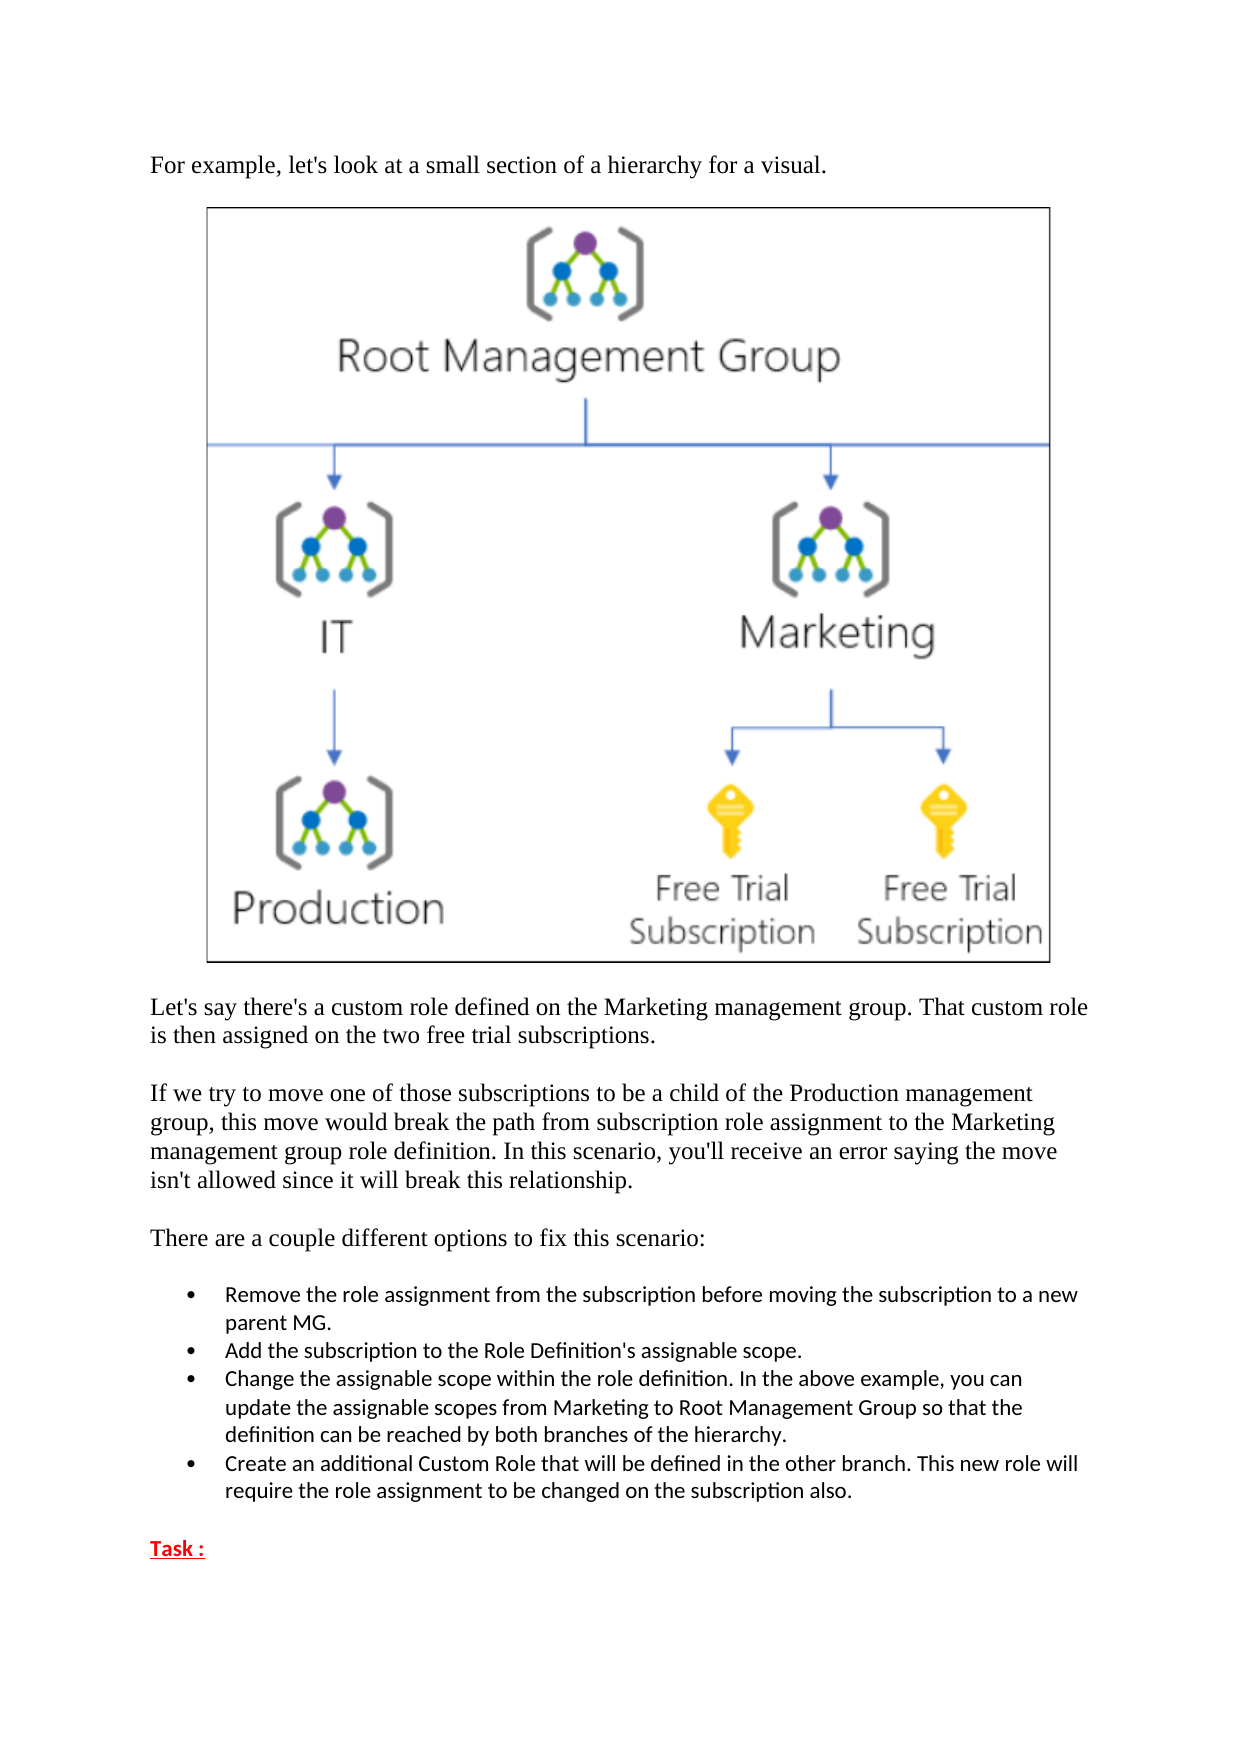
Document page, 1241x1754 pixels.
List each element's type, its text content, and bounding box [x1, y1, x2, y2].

text Let's say there's a custom role defined on the Marketing management group. That custom role is then assigned on the two free trial subscriptions. [150, 992, 1090, 1049]
list Remove the role assignment from the subscription before moving the subscription to a new parent MG. [187, 1281, 1090, 1337]
text For example, let's look at a small section of a hierarchy for a visual. [150, 150, 1090, 179]
list Create an additional Custom Role that will be defined in the other branch. This new role will require the role assignment to be changed on the subscription also. [187, 1449, 1090, 1505]
list Change the assignable scope within the role definition. In the above example, you can update the assignable scopes from Marketing to Root Management Group so that the definition can be reached by both branches of the hierarchy. [187, 1364, 1090, 1449]
text There are a couple different options to fix this scenario: [150, 1223, 1090, 1251]
text Task : [150, 1534, 1090, 1562]
picture [206, 207, 1051, 963]
list Add the subscription to the Role Definition's assignable scope. [187, 1337, 1090, 1364]
text If we try to move one of those subscriptions to be a child of the Production management group, this move would break the path from subscription role assignment to the Marketing management group role definition. In this scenario, you'll receive an error saying the move isn't allowed since it will break this relationship. [150, 1078, 1090, 1193]
